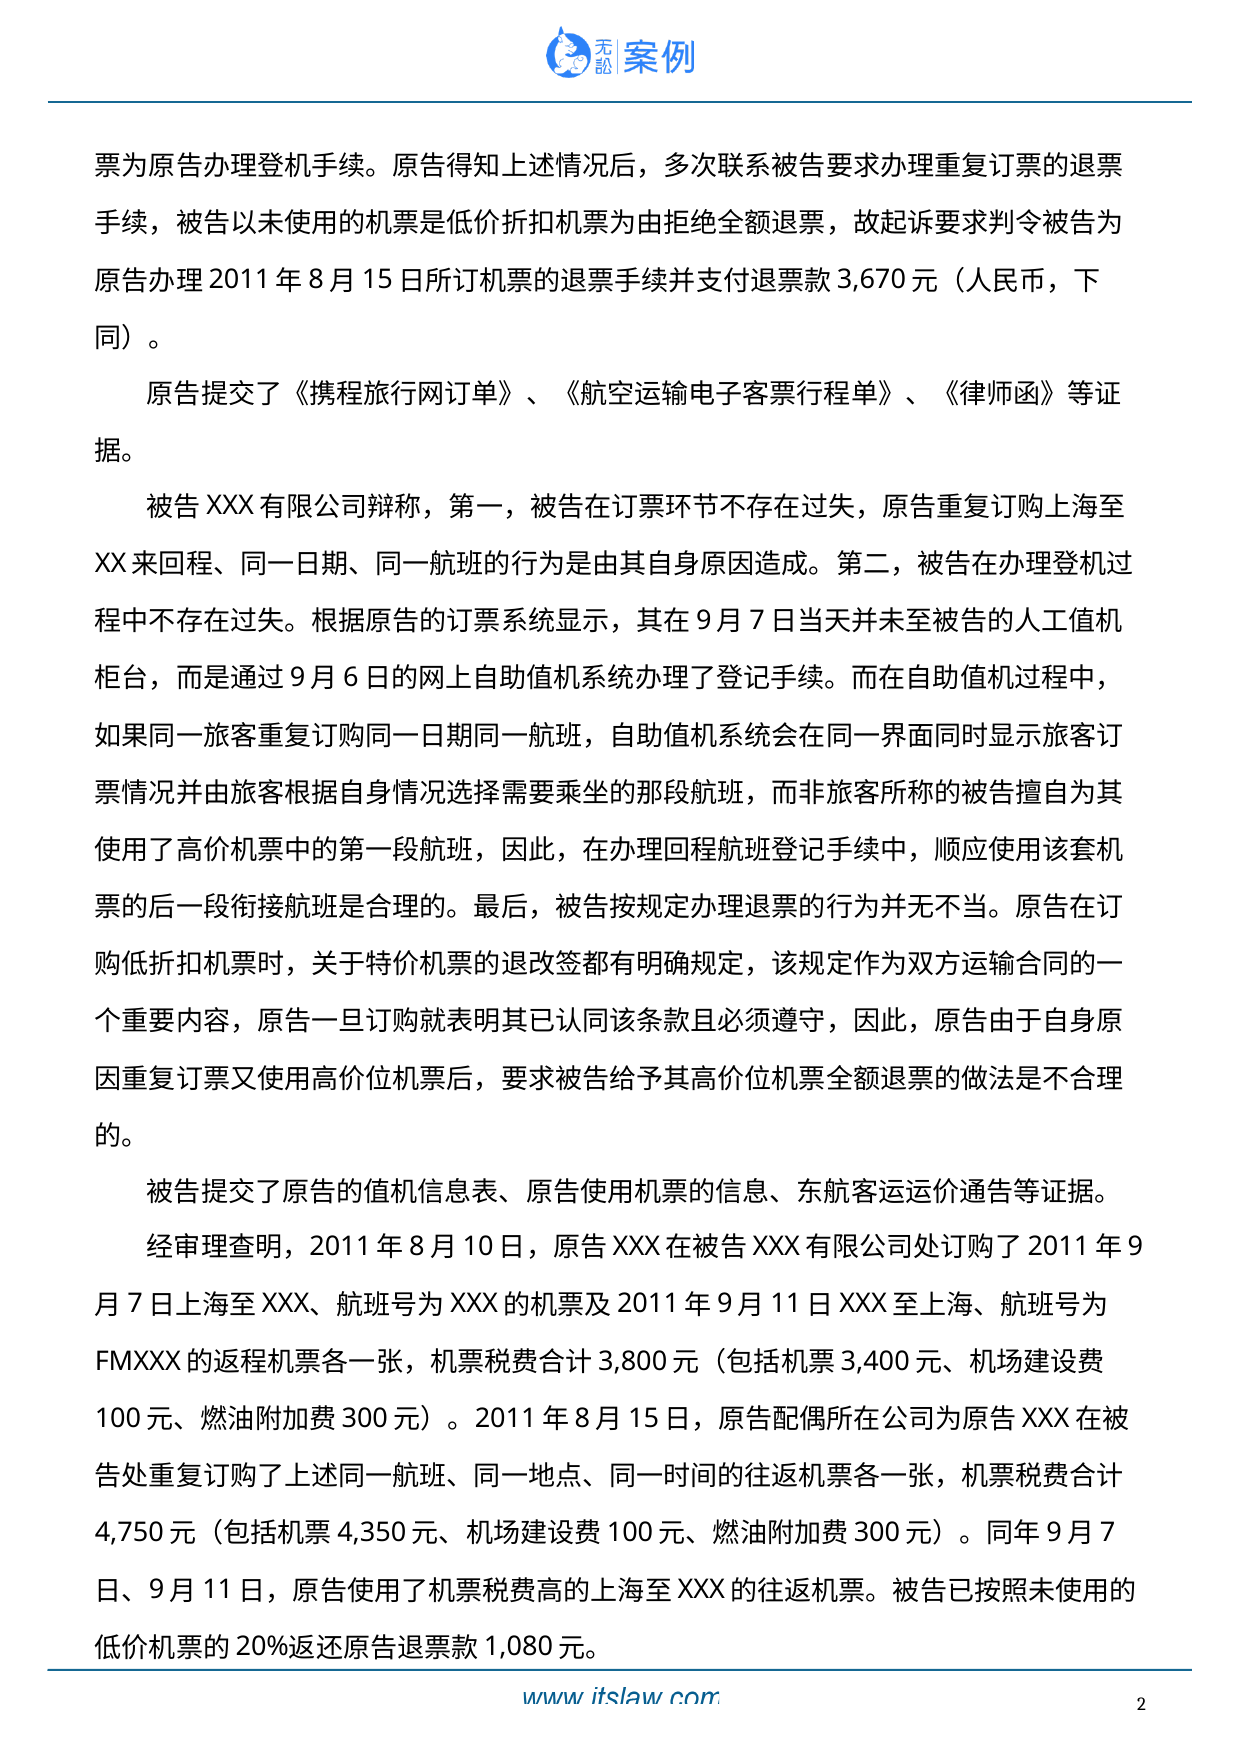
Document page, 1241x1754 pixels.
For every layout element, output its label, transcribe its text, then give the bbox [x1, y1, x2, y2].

picture [546, 26, 694, 78]
text 被告提交了原告的值机信息表、原告使用机票的信息、东航客运运价通告等证据。 [94, 1167, 1146, 1211]
text 经审理查明，2011年8月10日，原告XXX在被告XXX有限公司处订购了2011年9月7日上海至XXX、航班号为XXX的机票及2011年9月11日XXX至上海、航班号为FMXXX的返程机票各一张，机票税费合计3,800元（包括机票3,400元、机场建设费100元、燃油附加费300元）。2011年8月15日，原告配偶所在公司为原告XXX在被告处重复订购了上述同一航班、同一地点、同一时间的往返机票各一张，机票税费合计4,750元（包括机票4,350元、机场建设费100元、燃油附加费300元）。同年9月7日、9月11日，原告使用了机票税费高的上海至XXX的往返机票。被告已按照未使用的低价机票的20%返还原告退票款1,080元。 [94, 1223, 1146, 1667]
picture [523, 1687, 720, 1704]
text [94, 85, 1146, 357]
text 原告提交了《携程旅行网订单》、《航空运输电子客票行程单》、《律师函》等证据。 [94, 369, 1146, 471]
text 被告XXX有限公司辩称，第一，被告在订票环节不存在过失，原告重复订购上海至XX来回程、同一日期、同一航班的行为是由其自身原因造成。第二，被告在办理登机过程中不存在过失。根据原告的订票系统显示，其在9月7日当天并未至被告的人工值机柜台，而是通过9月6日的网上自助值机系统办理了登记手续。而在自助值机过程中，如果同一旅客重复订购同一日期同一航班，自助值机系统会在同一界面同时显示旅客订票情况并由旅客根据自身情况选择需要乘坐的那段航班，而非旅客所称的被告擅自为其使用了高价机票中的第一段航班，因此，在办理回程航班登记手续中，顺应使用该套机票的后一段衔接航班是合理的。最后，被告按规定办理退票的行为并无不当。原告在订购低折扣机票时，关于特价机票的退改签都有明确规定，该规定作为双方运输合同的一个重要内容，原告一旦订购就表明其已认同该条款且必须遵守，因此，原告由于自身原因重复订票又使用高价位机票后，要求被告给予其高价位机票全额退票的做法是不合理的。 [94, 482, 1146, 1155]
